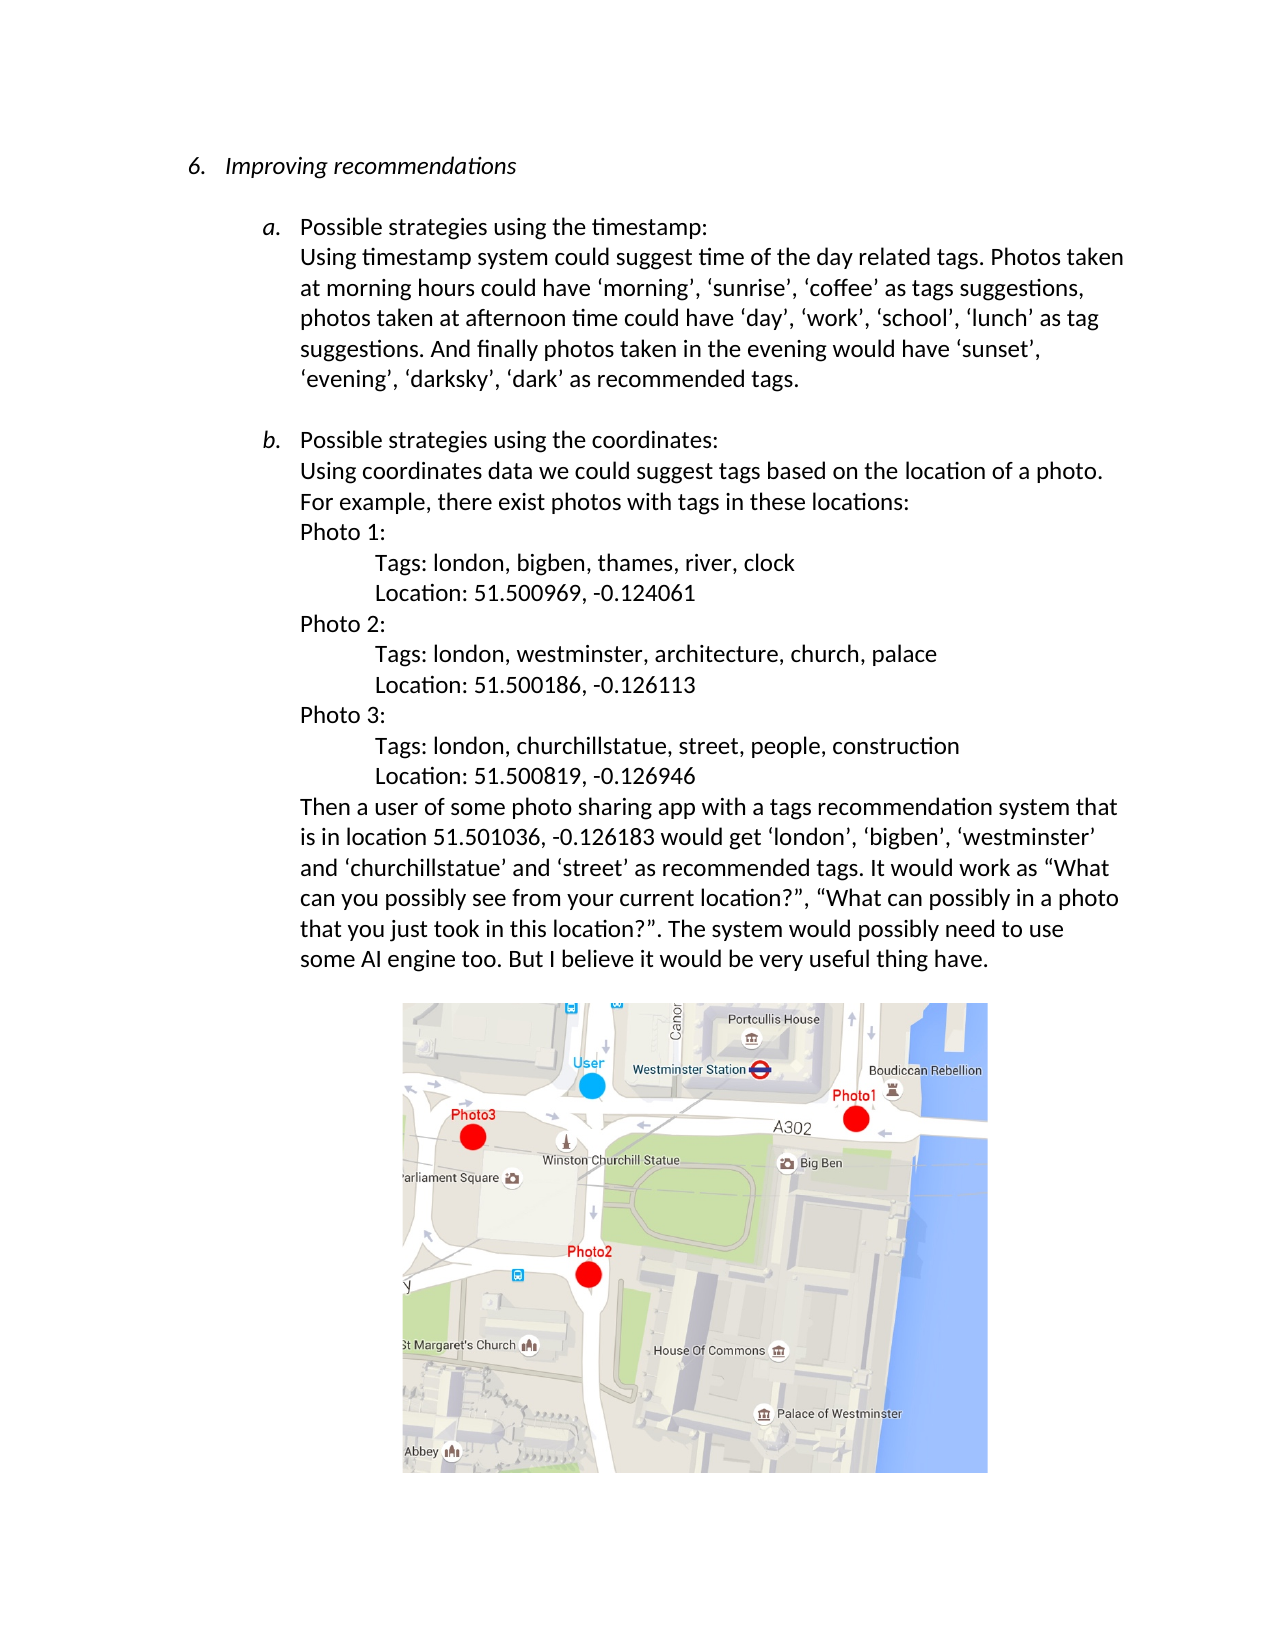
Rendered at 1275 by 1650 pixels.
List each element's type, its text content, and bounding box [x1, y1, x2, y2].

list Location: 51.500969, -0.124061 [300, 577, 1125, 608]
list Tags: london, churchillstatue, street, people, construction [300, 730, 1125, 760]
list Tags: london, westminster, architecture, church, palace [300, 638, 1125, 669]
list Possible strategies using the coordinates: [262, 425, 1125, 455]
picture [402, 1003, 988, 1473]
list Location: 51.500186, -0.126113 [300, 669, 1125, 699]
list Improving recommendations [187, 150, 1125, 181]
list Photo 2: [300, 608, 1125, 638]
list Using coordinates data we could suggest tags based on the location of a photo. For example, there exist photos with tags in these locations: [300, 455, 1125, 516]
list Then a user of some photo sharing app with a tags recommendation system that is in location 51.501036, -0.126183 would get ‘london’, ‘bigben’, ‘westminster’ and ‘churchillstatue’ and ‘street’ as recommended tags. It would work as “What can you possibly see from your current location?”, “What can possibly in a photo that you just took in this location?”. The system would possibly need to use some AI engine too. But I believe it would be very useful thing have. [300, 791, 1125, 974]
list Tags: london, bigben, thames, river, clock [300, 547, 1125, 577]
list Photo 3: [300, 699, 1125, 730]
list Location: 51.500819, -0.126946 [300, 760, 1125, 791]
list Using timestamp system could suggest time of the day related tags. Photos taken at morning hours could have ‘morning’, ‘sunrise’, ‘coffee’ as tags suggestions, photos taken at afternoon time could have ‘day’, ‘work’, ‘school’, ‘lunch’ as tag suggestions. And finally photos taken in the evening would have ‘sunset’, ‘evening’, ‘darksky’, ‘dark’ as recommended tags. [300, 242, 1125, 394]
list Photo 1: [300, 516, 1125, 547]
list Possible strategies using the timestamp: [262, 211, 1125, 242]
